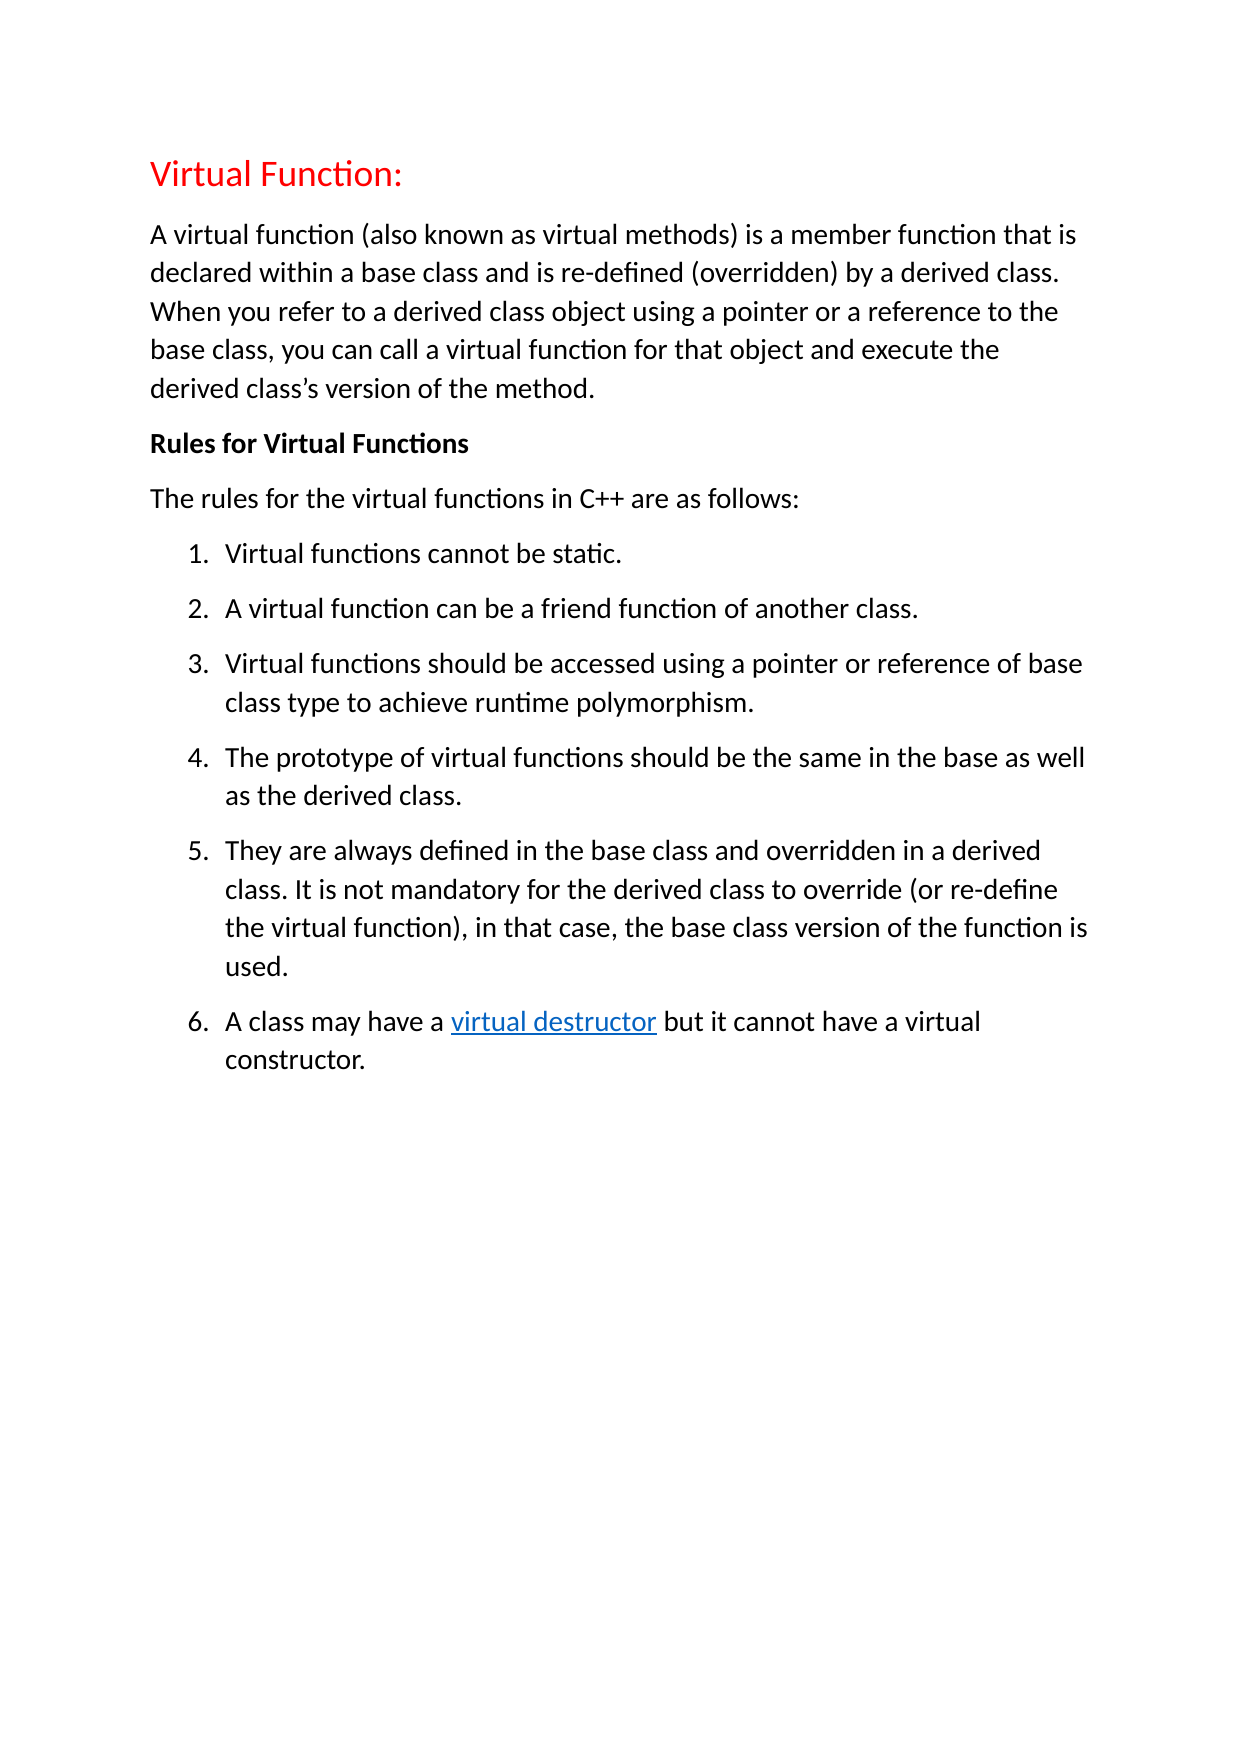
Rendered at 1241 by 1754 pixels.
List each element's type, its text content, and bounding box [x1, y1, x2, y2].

text The rules for the virtual functions in C++ are as follows: [150, 480, 1090, 516]
list A class may have a virtual destructor but it cannot have a virtual constructor. [187, 1003, 1090, 1077]
list They are always defined in the base class and overridden in a derived class. It is not mandatory for the derived class to override (or re-define the virtual function), in that case, the base class version of the function is used. [187, 832, 1090, 983]
text A virtual function (also known as virtual methods) is a member function that is declared within a base class and is re-defined (overridden) by a derived class. When you refer to a derived class object using a pointer or a reference to the base class, you can call a virtual function for that object and execute the derived class’s version of the method. [150, 216, 1090, 406]
list The prototype of virtual functions should be the same in the base as well as the derived class. [187, 739, 1090, 813]
text Rules for Virtual Functions [150, 425, 1090, 461]
text Virtual Function: [150, 150, 1090, 196]
list Virtual functions cannot be static. [187, 535, 1090, 571]
list A virtual function can be a friend function of another class. [187, 590, 1090, 626]
list Virtual functions should be accessed using a pointer or reference of base class type to achieve runtime polymorphism. [187, 645, 1090, 719]
